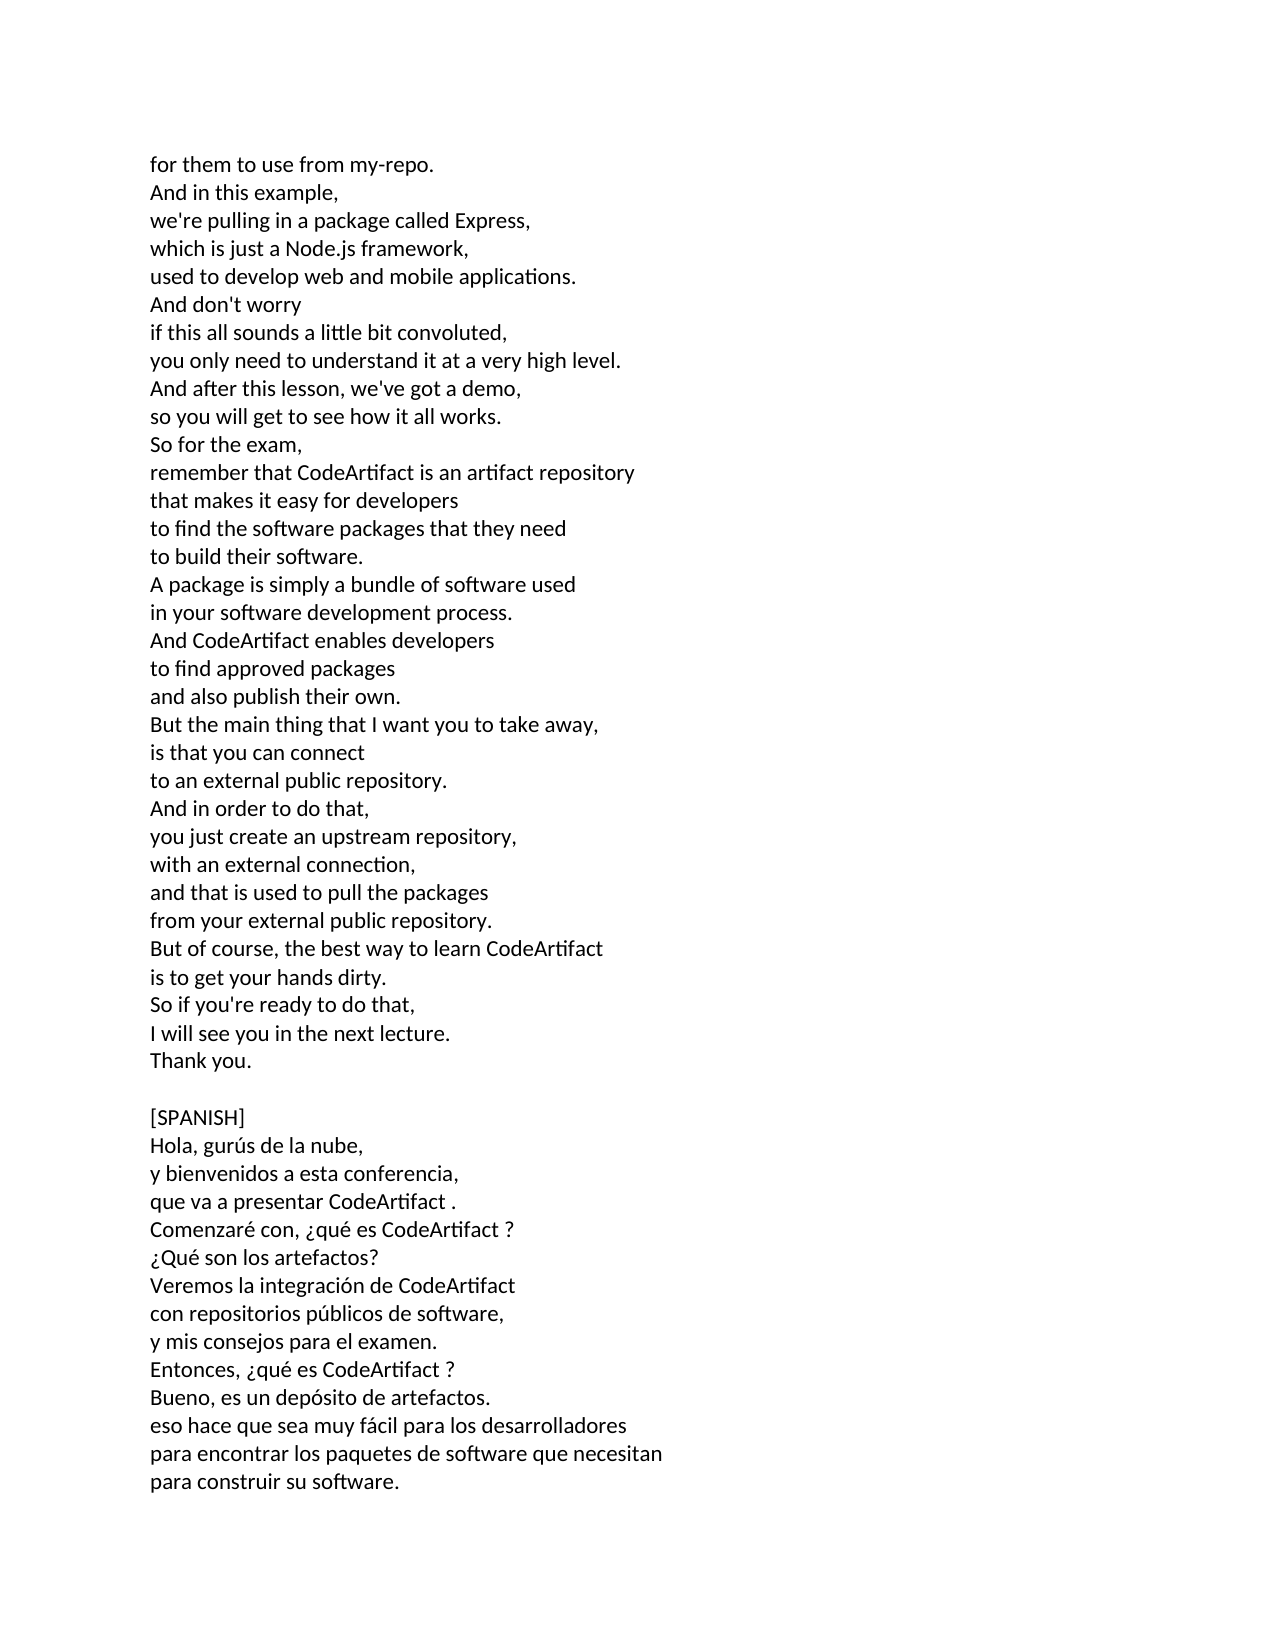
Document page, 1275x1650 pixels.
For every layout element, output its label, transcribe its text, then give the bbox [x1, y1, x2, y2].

text But the main thing that I want you to take away, [150, 710, 1125, 738]
text for them to use from my-repo. [150, 150, 1125, 178]
text para construir su software. [150, 1467, 1125, 1495]
text is that you can connect [150, 738, 1125, 766]
text eso hace que sea muy fácil para los desarrolladores [150, 1411, 1125, 1439]
text que va a presentar CodeArtifact . [150, 1187, 1125, 1215]
text is to get your hands dirty. [150, 963, 1125, 991]
text para encontrar los paquetes de software que necesitan [150, 1439, 1125, 1467]
text so you will get to see how it all works. [150, 402, 1125, 430]
text And in order to do that, [150, 794, 1125, 822]
text And after this lesson, we've got a demo, [150, 374, 1125, 402]
text So if you're ready to do that, [150, 991, 1125, 1019]
text Hola, gurús de la nube, [150, 1131, 1125, 1159]
text So for the exam, [150, 430, 1125, 458]
text [SPANISH] [150, 1103, 1125, 1131]
text Entonces, ¿qué es CodeArtifact ? [150, 1355, 1125, 1383]
text Bueno, es un depósito de artefactos. [150, 1383, 1125, 1411]
text you just create an upstream repository, [150, 822, 1125, 851]
text Veremos la integración de CodeArtifact [150, 1271, 1125, 1299]
text con repositorios públicos de software, [150, 1299, 1125, 1327]
text that makes it easy for developers [150, 486, 1125, 514]
text to find approved packages [150, 654, 1125, 682]
text y bienvenidos a esta conferencia, [150, 1159, 1125, 1187]
text y mis consejos para el examen. [150, 1327, 1125, 1355]
text we're pulling in a package called Express, [150, 206, 1125, 234]
text you only need to understand it at a very high level. [150, 346, 1125, 374]
text in your software development process. [150, 598, 1125, 626]
text and also publish their own. [150, 682, 1125, 710]
text And don't worry [150, 290, 1125, 318]
text to find the software packages that they need [150, 514, 1125, 542]
text And in this example, [150, 178, 1125, 206]
text Thank you. [150, 1047, 1125, 1103]
text used to develop web and mobile applications. [150, 262, 1125, 290]
text remember that CodeArtifact is an artifact repository [150, 458, 1125, 486]
text A package is simply a bundle of software used [150, 570, 1125, 598]
text I will see you in the next lecture. [150, 1019, 1125, 1047]
text and that is used to pull the packages [150, 878, 1125, 907]
text And CodeArtifact enables developers [150, 626, 1125, 654]
text Comenzaré con, ¿qué es CodeArtifact ? [150, 1215, 1125, 1243]
text which is just a Node.js framework, [150, 234, 1125, 262]
text with an external connection, [150, 851, 1125, 878]
text to build their software. [150, 542, 1125, 570]
text But of course, the best way to learn CodeArtifact [150, 934, 1125, 963]
text if this all sounds a little bit convoluted, [150, 318, 1125, 346]
text from your external public repository. [150, 907, 1125, 934]
text to an external public repository. [150, 766, 1125, 794]
text ¿Qué son los artefactos? [150, 1243, 1125, 1271]
